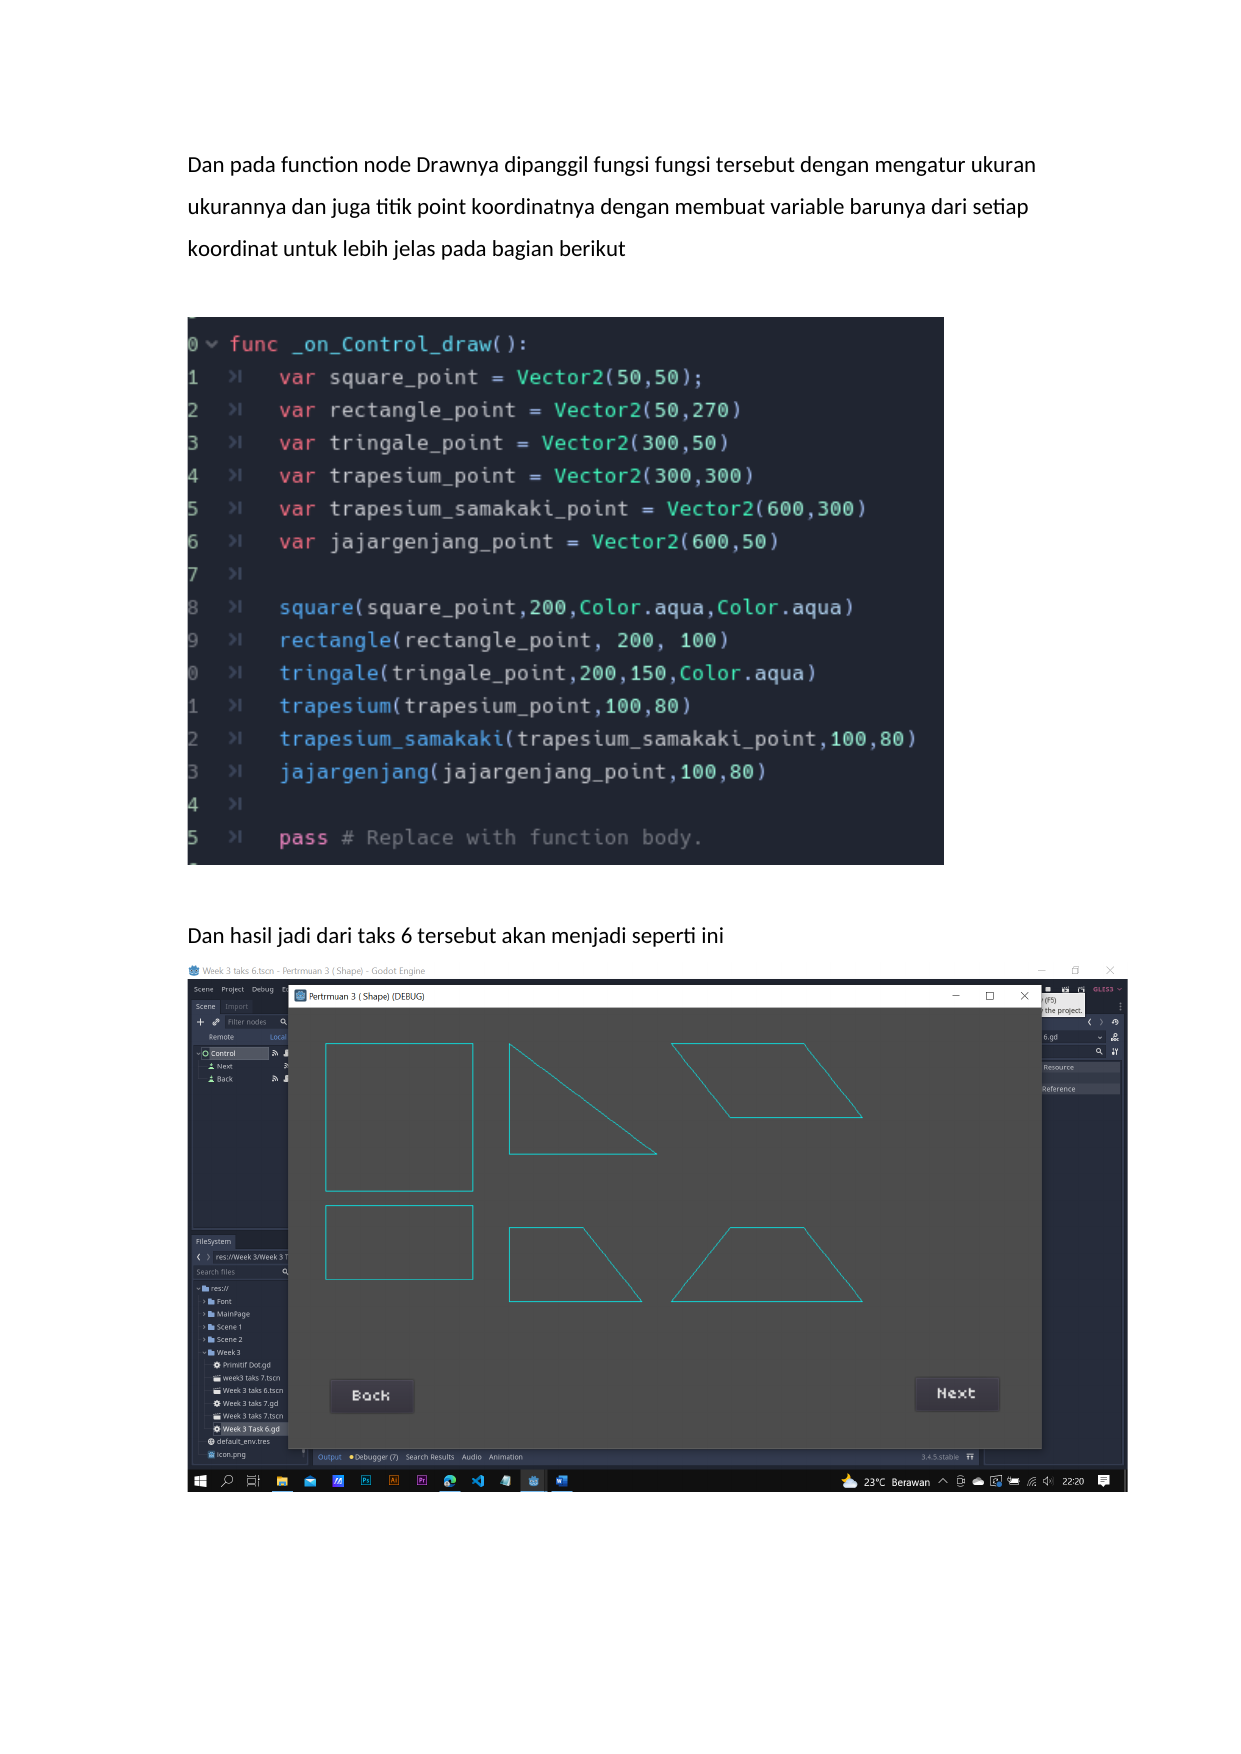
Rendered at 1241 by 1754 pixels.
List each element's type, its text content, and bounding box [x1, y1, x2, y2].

text Dan hasil jadi dari taks 6 tersebut akan menjadi seperti ini [187, 921, 1090, 949]
picture [187, 962, 1128, 1492]
picture [187, 317, 944, 865]
text Dan pada function node Drawnya dipanggil fungsi fungsi tersebut dengan mengatur ukuran ukurannya dan juga titik point koordinatnya dengan membuat variable barunya dari setiap koordinat untuk lebih jelas pada bagian berikut [187, 150, 1090, 262]
